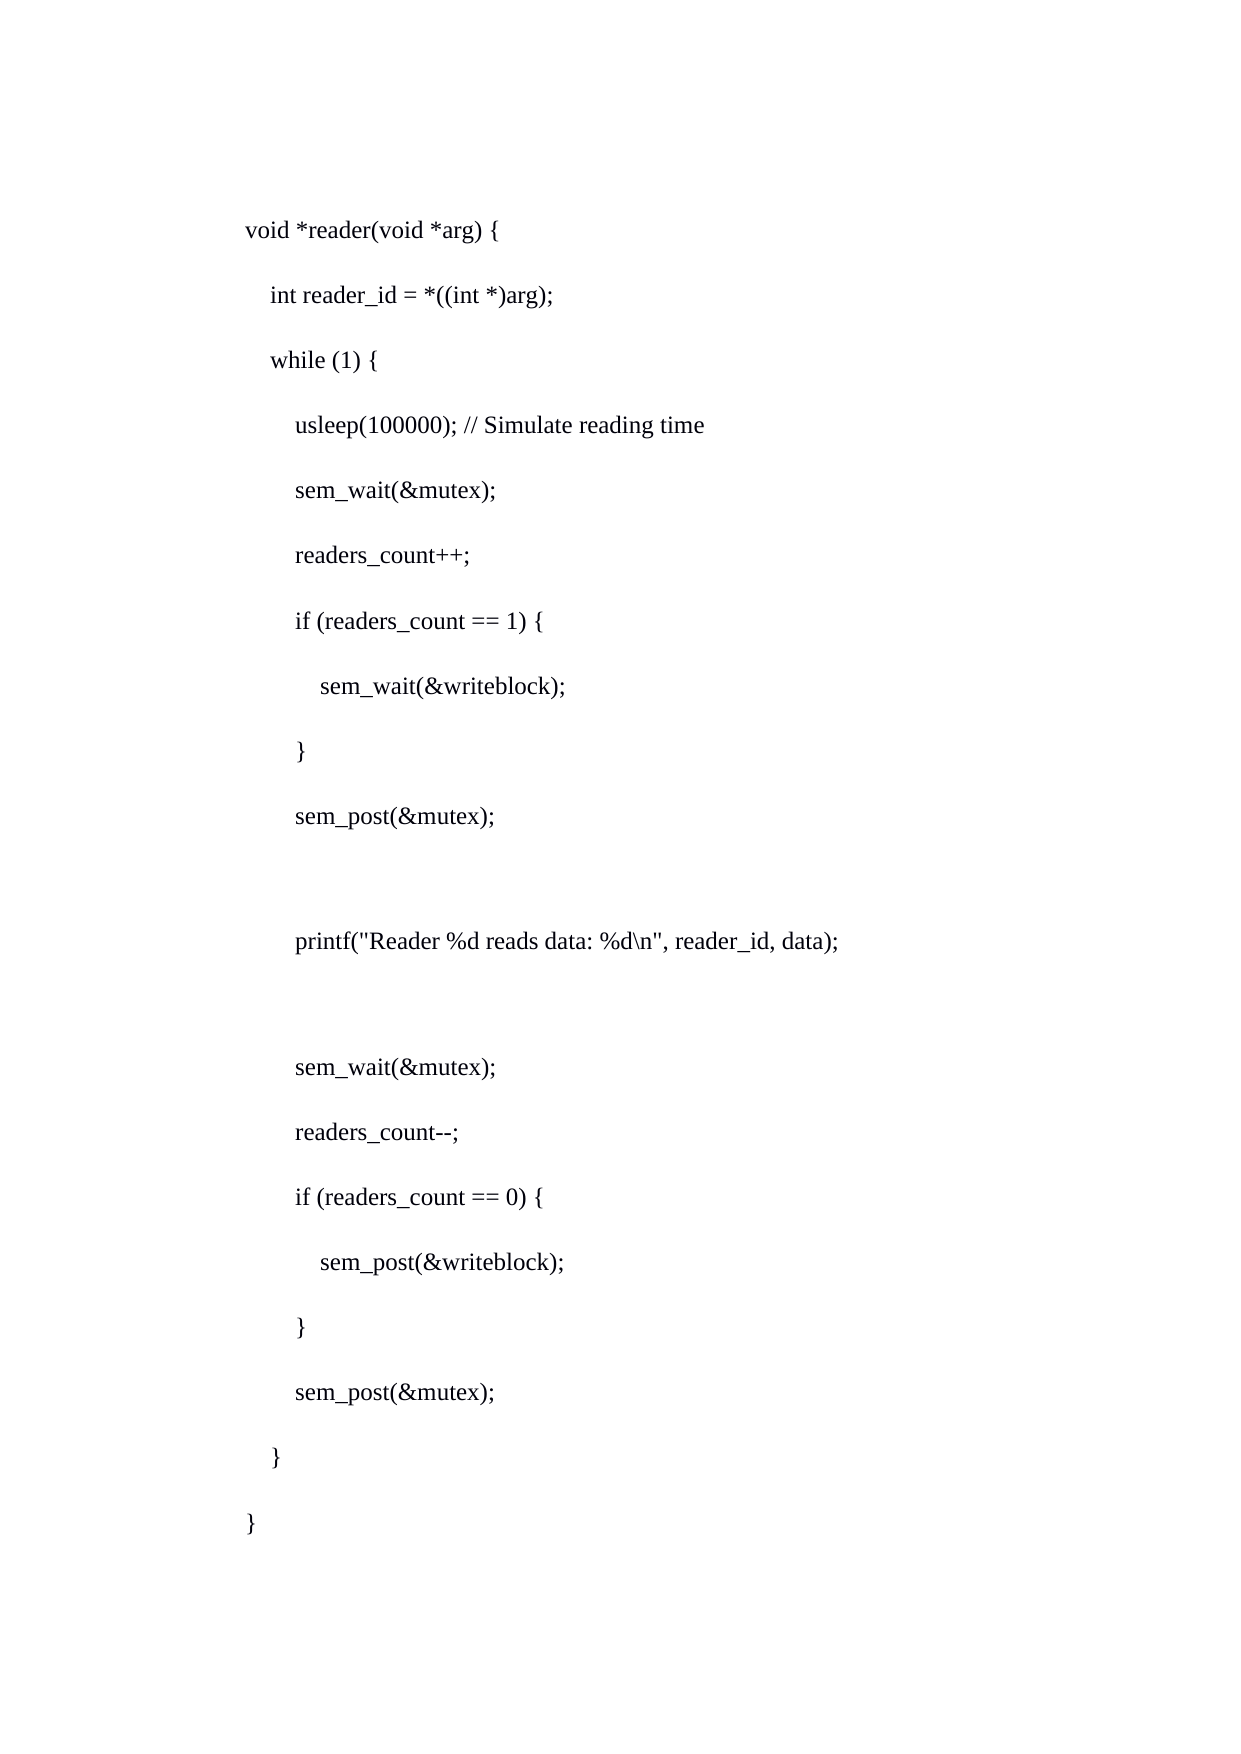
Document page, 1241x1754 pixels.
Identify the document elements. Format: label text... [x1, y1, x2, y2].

list sem_wait(&writeblock); [245, 671, 1090, 699]
list } [245, 1442, 1090, 1471]
list } [245, 1508, 1090, 1536]
list int reader_id = *((int *)arg); [245, 280, 1090, 309]
list sem_wait(&mutex); [245, 476, 1090, 504]
list } [245, 1312, 1090, 1341]
list } [245, 736, 1090, 765]
list readers_count--; [245, 1117, 1090, 1146]
list while (1) { [245, 345, 1090, 374]
list sem_post(&writeblock); [245, 1247, 1090, 1276]
list void *reader(void *arg) { [245, 215, 1090, 244]
list sem_post(&mutex); [245, 801, 1090, 830]
list if (readers_count == 1) { [245, 606, 1090, 634]
list if (readers_count == 0) { [245, 1182, 1090, 1211]
list sem_wait(&mutex); [245, 1052, 1090, 1081]
list readers_count++; [245, 541, 1090, 569]
list sem_post(&mutex); [245, 1377, 1090, 1406]
list usleep(100000); // Simulate reading time [245, 410, 1090, 439]
list printf("Reader %d reads data: %d\n", reader_id, data); [245, 926, 1090, 955]
